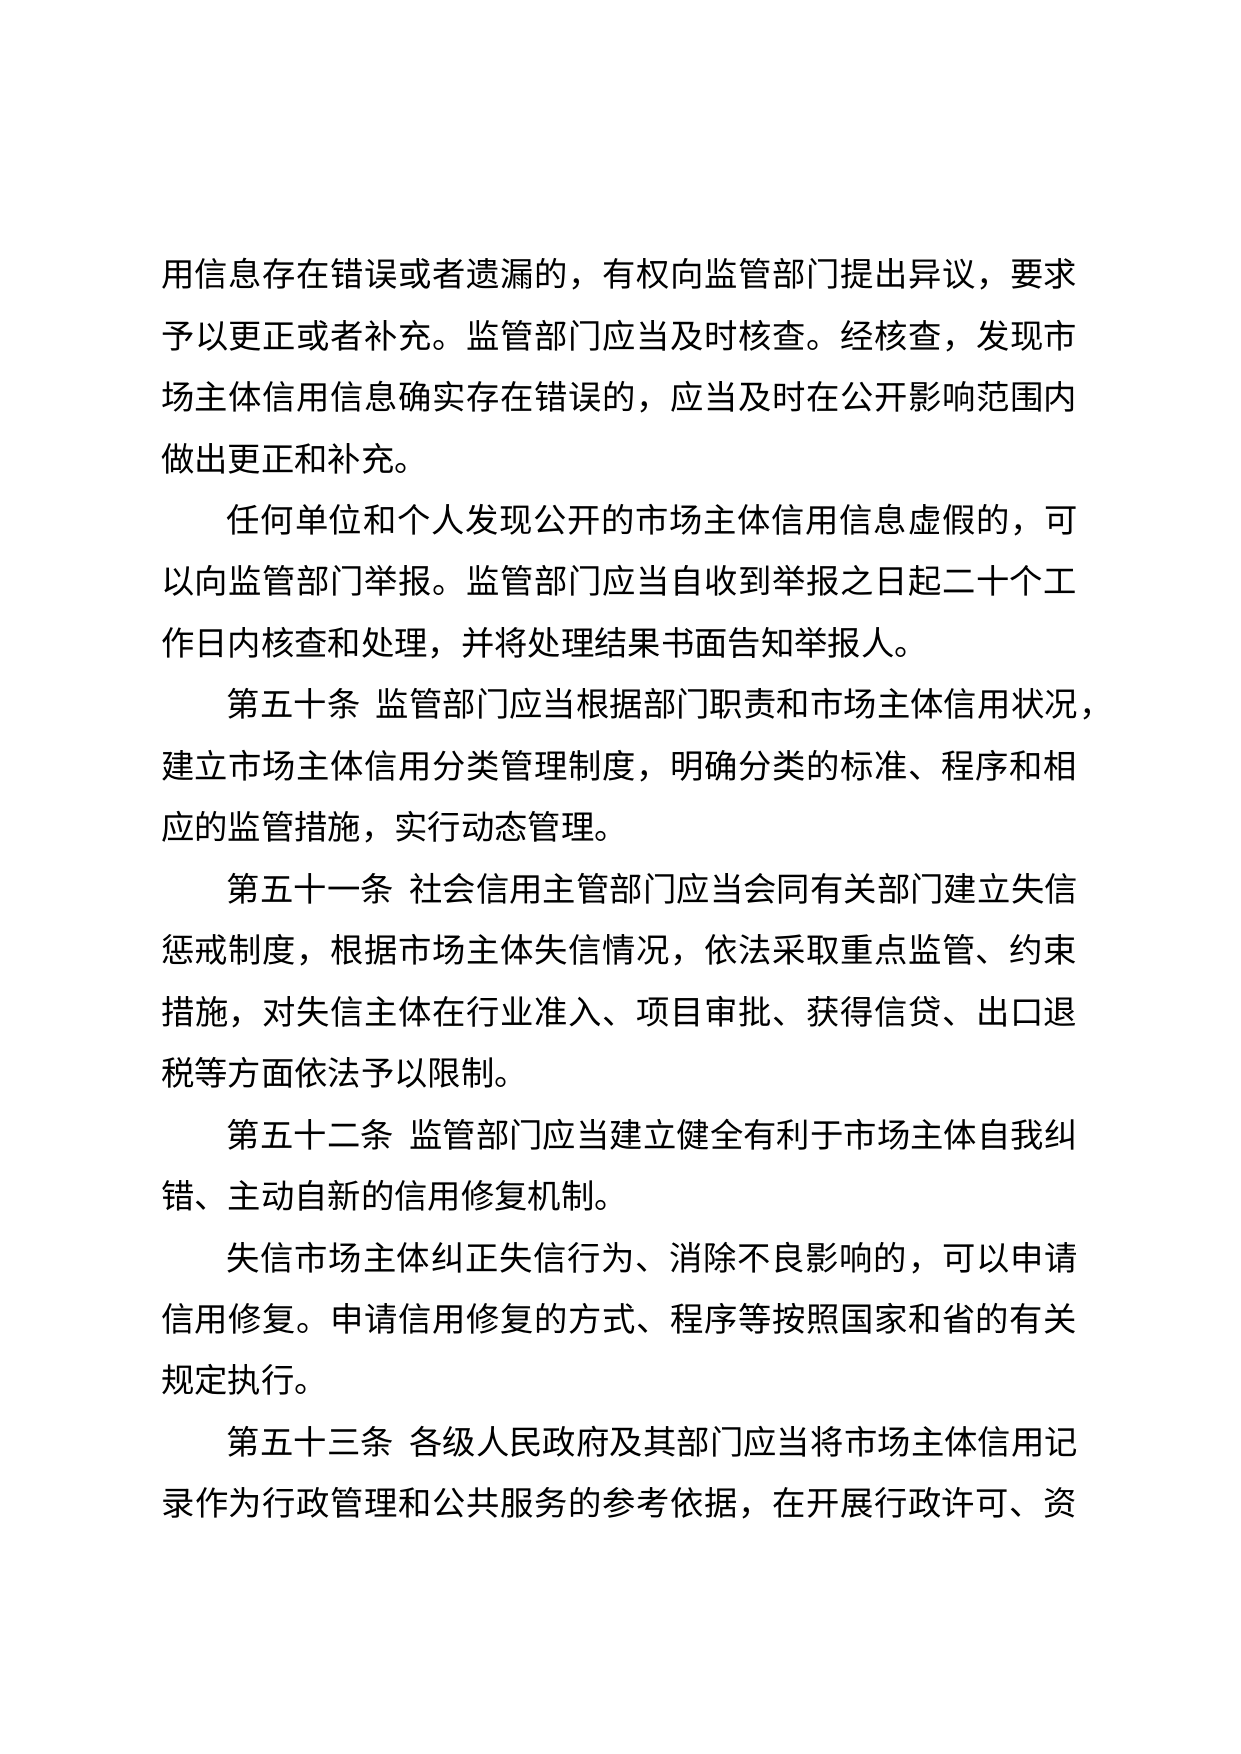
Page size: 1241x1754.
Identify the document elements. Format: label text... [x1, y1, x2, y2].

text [161, 1405, 1079, 1528]
text 第五十一条 社会信用主管部门应当会同有关部门建立失信惩戒制度，根据市场主体失信情况，依法采取重点监管、约束措施，对失信主体在行业准入、项目审批、获得信贷、出口退税等方面依法予以限制。 [161, 852, 1079, 1098]
text 任何单位和个人发现公开的市场主体信用信息虚假的，可以向监管部门举报。监管部门应当自收到举报之日起二十个工作日内核查和处理，并将处理结果书面告知举报人。 [161, 483, 1079, 668]
text 失信市场主体纠正失信行为、消除不良影响的，可以申请信用修复。申请信用修复的方式、程序等按照国家和省的有关规定执行。 [161, 1221, 1079, 1405]
text 第五十条 监管部门应当根据部门职责和市场主体信用状况，建立市场主体信用分类管理制度，明确分类的标准、程序和相应的监管措施，实行动态管理。 [161, 668, 1079, 852]
text 第五十二条 监管部门应当建立健全有利于市场主体自我纠错、主动自新的信用修复机制。 [161, 1098, 1079, 1221]
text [161, 237, 1079, 483]
